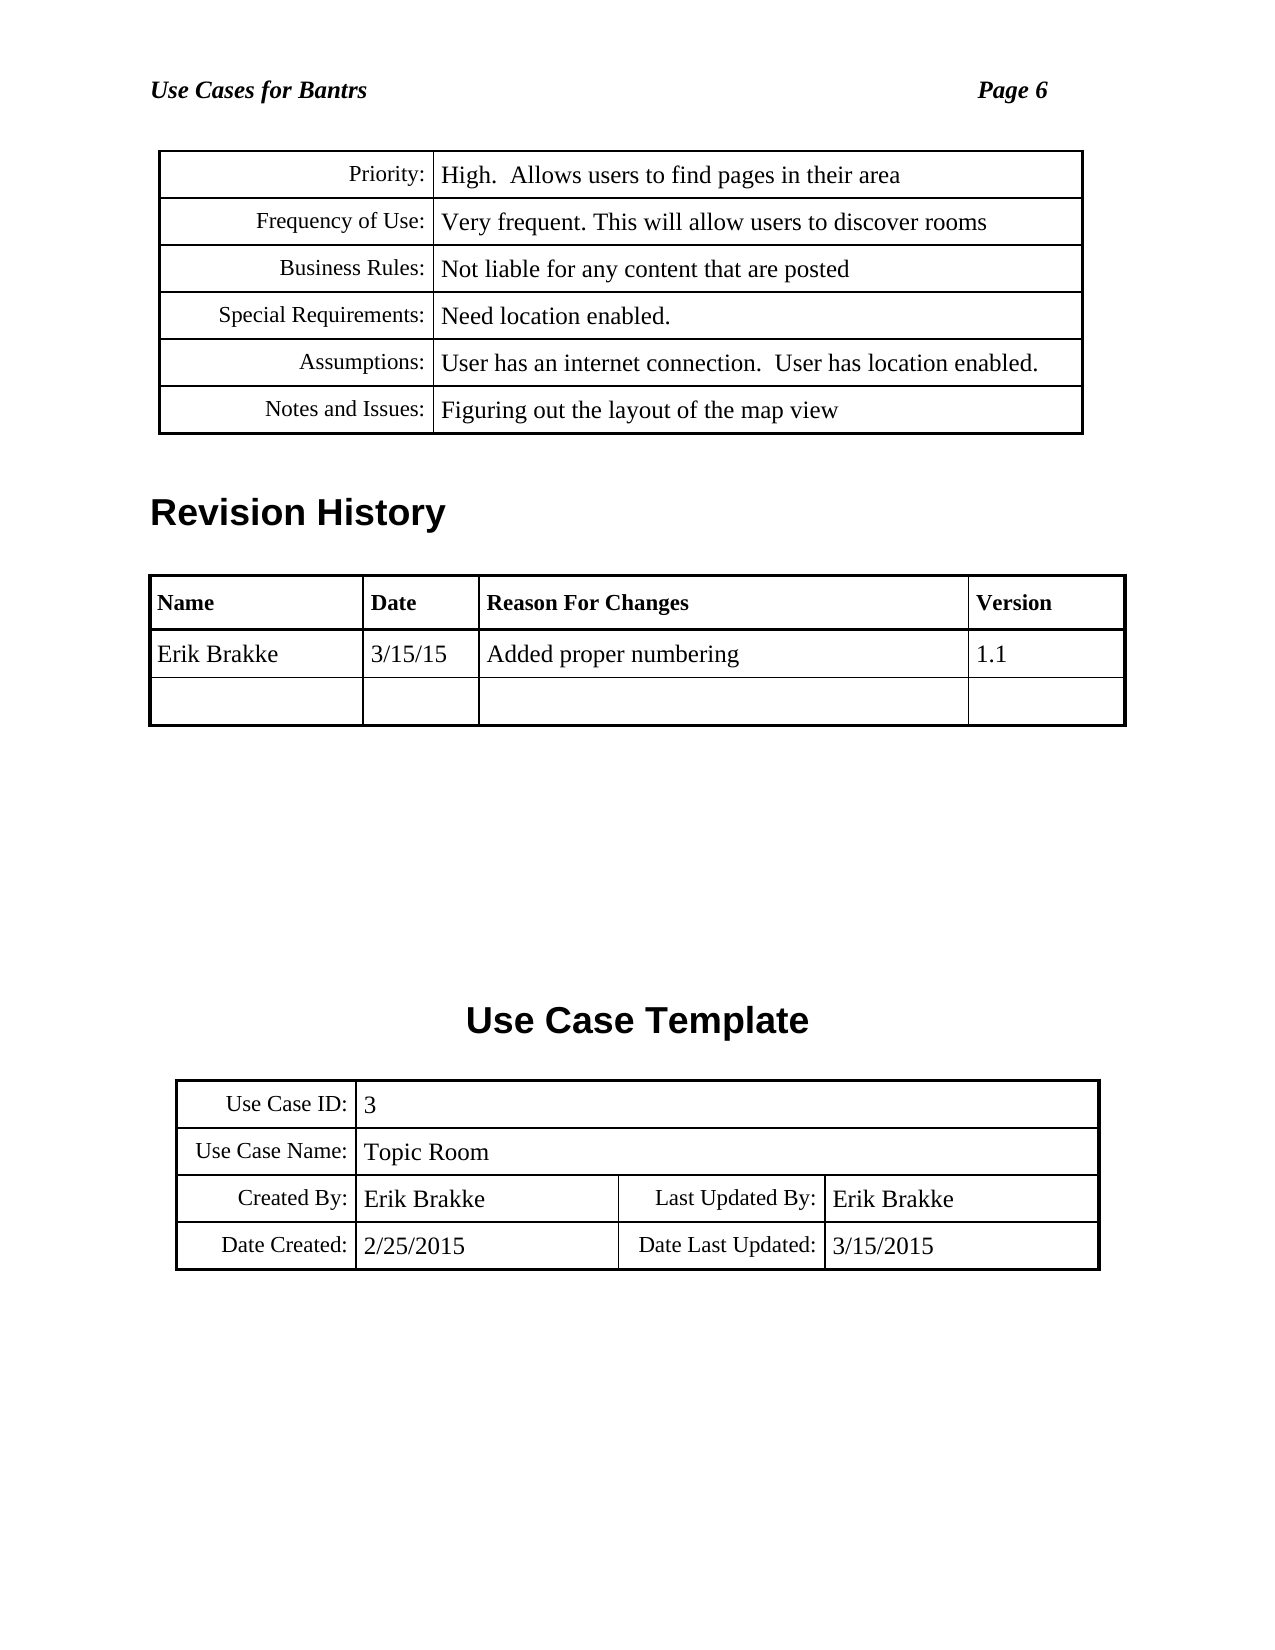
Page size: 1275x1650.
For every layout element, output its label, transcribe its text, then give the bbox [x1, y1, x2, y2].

table_cell 3/15/15 [364, 631, 478, 677]
table_cell Last Updated By: [619, 1176, 824, 1221]
table_header Reason For Changes [480, 577, 968, 628]
table_cell Created By: [178, 1176, 355, 1221]
table_cell [480, 678, 968, 723]
table_header 3 [357, 1082, 1097, 1127]
table_cell Business Rules: [161, 246, 433, 291]
table_cell Figuring out the layout of the map view [434, 387, 1081, 432]
table_cell Topic Room [357, 1129, 1097, 1174]
table_cell 2/25/2015 [357, 1223, 618, 1268]
table_cell 1.1 [969, 631, 1123, 677]
table_cell [364, 678, 478, 723]
table_header Use Case ID: [178, 1082, 355, 1127]
table_cell Use Case Name: [178, 1129, 355, 1174]
table_cell Need location enabled. [434, 293, 1081, 338]
table_cell Very frequent. This will allow users to discover rooms [434, 199, 1081, 244]
table_cell Assumptions: [161, 340, 433, 385]
table_header Name [152, 577, 362, 628]
table_cell High. Allows users to find pages in their area [434, 152, 1081, 197]
table_cell Erik Brakke [826, 1176, 1097, 1221]
table_cell Erik Brakke [152, 631, 362, 677]
title Use Case Template [150, 998, 1125, 1041]
table_cell 3/15/2015 [826, 1223, 1097, 1268]
table_header Date [364, 577, 478, 628]
table_cell Not liable for any content that are posted [434, 246, 1081, 291]
table_cell [969, 678, 1123, 723]
table_cell [152, 678, 362, 723]
table_cell User has an internet connection. User has location enabled. [434, 340, 1081, 385]
table_cell Date Last Updated: [619, 1223, 824, 1268]
table_cell Frequency of Use: [161, 199, 433, 244]
table_cell Erik Brakke [357, 1176, 618, 1221]
table_cell Priority: [161, 152, 433, 197]
table_cell Added proper numbering [480, 631, 968, 677]
title Revision History [150, 491, 1125, 534]
table_cell Date Created: [178, 1223, 355, 1268]
table_cell Notes and Issues: [161, 387, 433, 432]
table_cell Special Requirements: [161, 293, 433, 338]
table_header Version [969, 577, 1123, 628]
